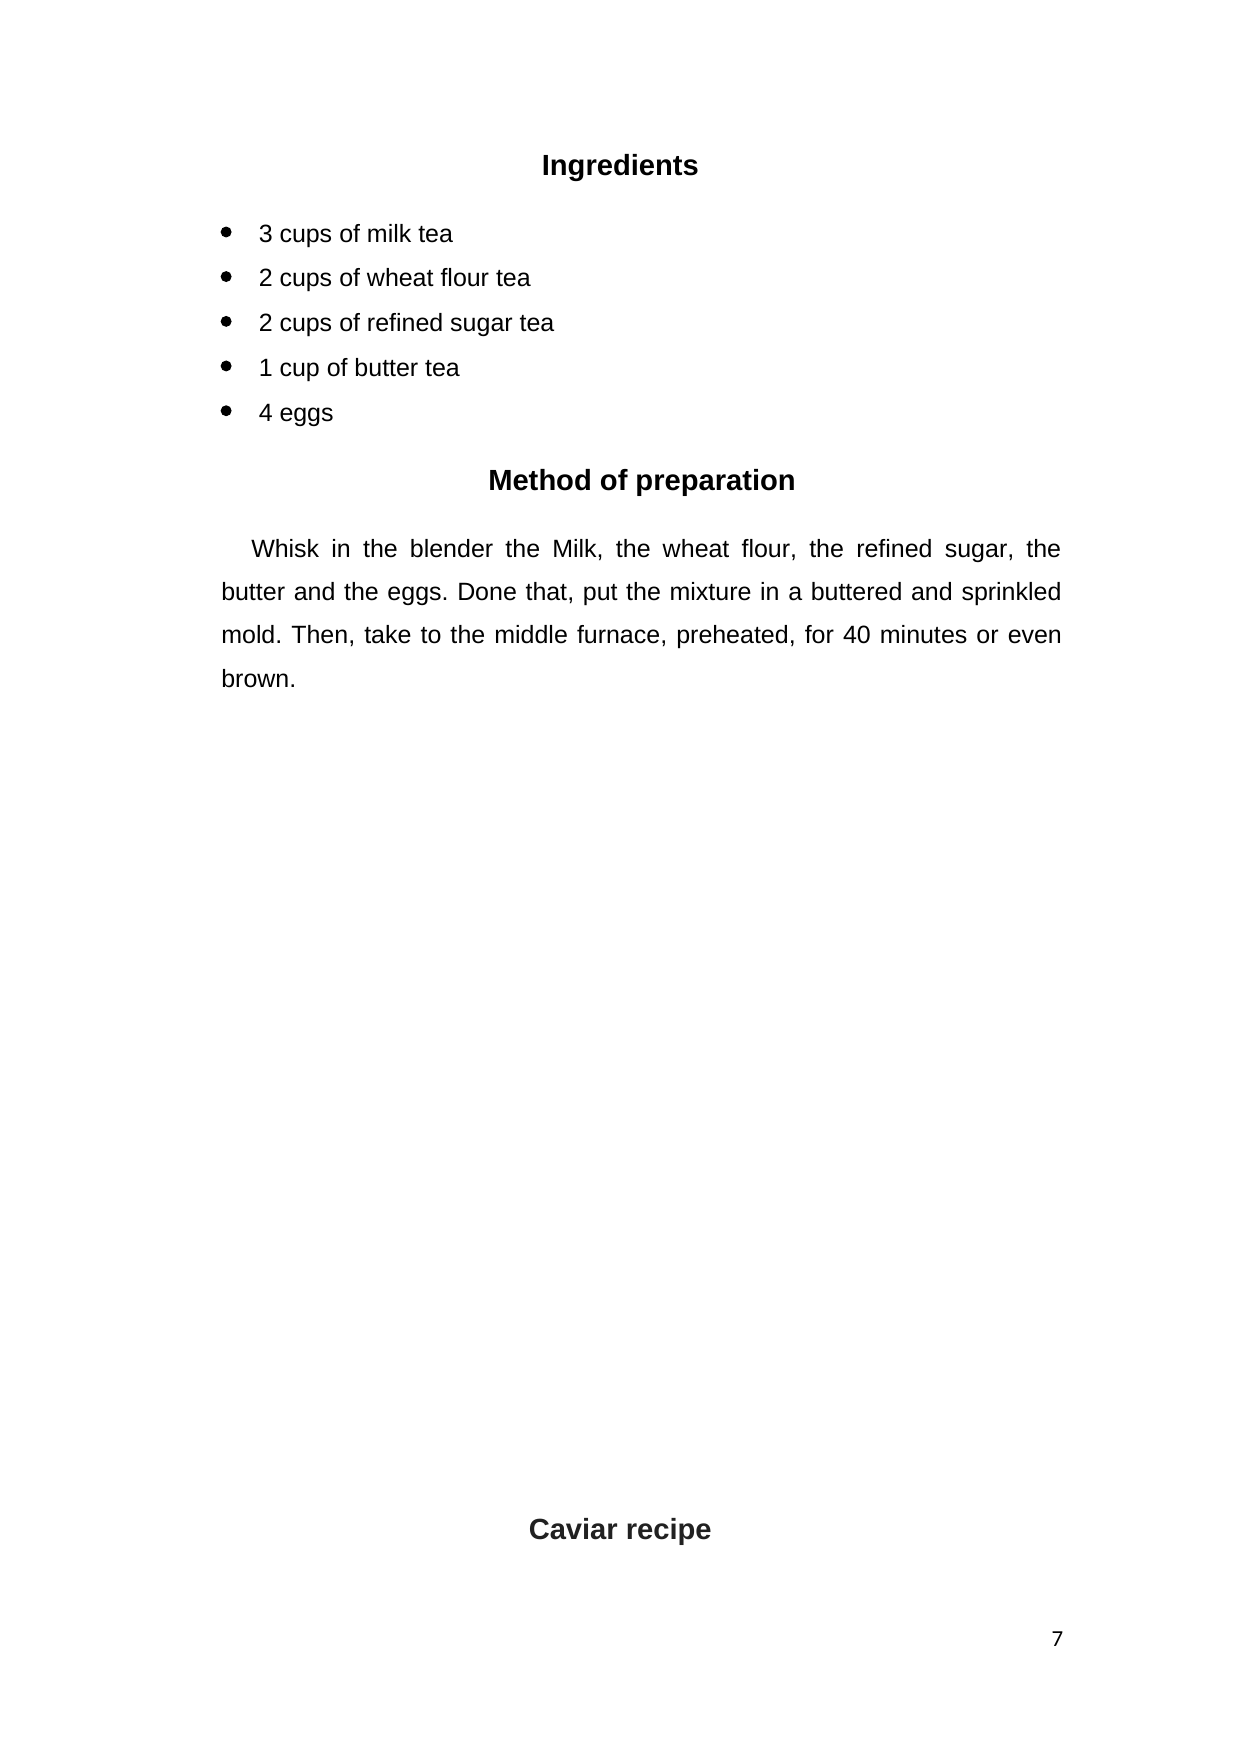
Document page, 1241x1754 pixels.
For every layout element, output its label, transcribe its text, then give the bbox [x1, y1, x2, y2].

text Ingredients [177, 148, 1063, 181]
text Caviar recipe [177, 1512, 1063, 1545]
list 2 cups of refined sugar tea [221, 308, 1063, 338]
list 2 cups of wheat flour tea [221, 263, 1063, 293]
text Method of preparation [221, 463, 1063, 497]
list 4 eggs [221, 397, 1063, 427]
text Whisk in the blender the Milk, the wheat flour, the refined sugar, the butter and the eggs. Done that, put the mixture in a buttered and sprinkled mold. Then, take to the middle furnace, preheated, for 40 minutes or even brown. [221, 534, 1063, 692]
list 1 cup of butter tea [221, 353, 1063, 383]
list 3 cups of milk tea [221, 219, 1063, 248]
